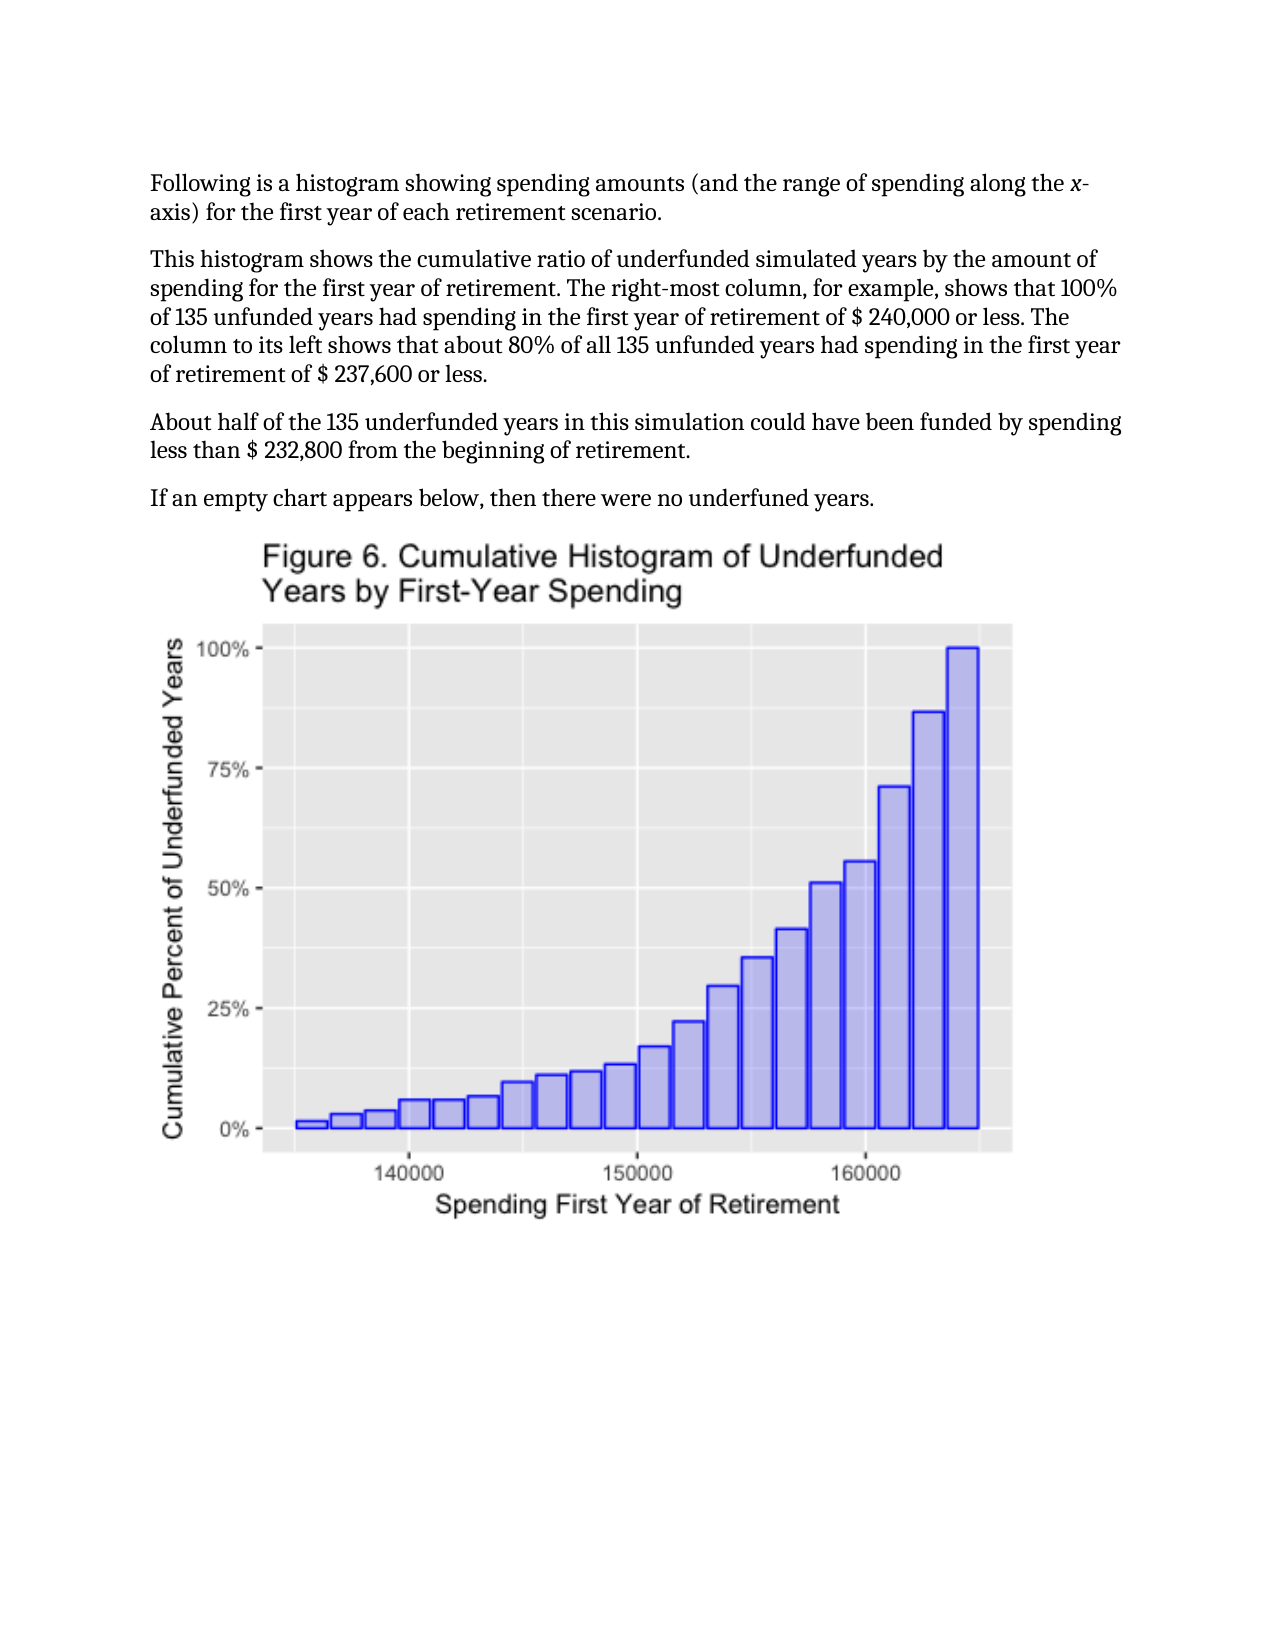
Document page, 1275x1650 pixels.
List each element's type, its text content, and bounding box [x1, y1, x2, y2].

text This histogram shows the cumulative ratio of underfunded simulated years by the amount of spending for the first year of retirement. The right-most column, for example, shows that 100% of 135 unfunded years had spending in the first year of retirement of $ 240,000 or less. The column to its left shows that about 80% of all 135 unfunded years had spending in the first year of retirement of $ 237,600 or less. [150, 245, 1125, 389]
text Following is a histogram showing spending amounts (and the range of spending along the x- axis) for the first year of each retirement scenario. [150, 169, 1125, 226]
picture [150, 531, 1025, 1232]
text If an empty chart appears below, then there were no underfuned years. [150, 484, 1125, 512]
text About half of the 135 underfunded years in this simulation could have been funded by spending less than $ 232,800 from the beginning of retirement. [150, 407, 1125, 465]
